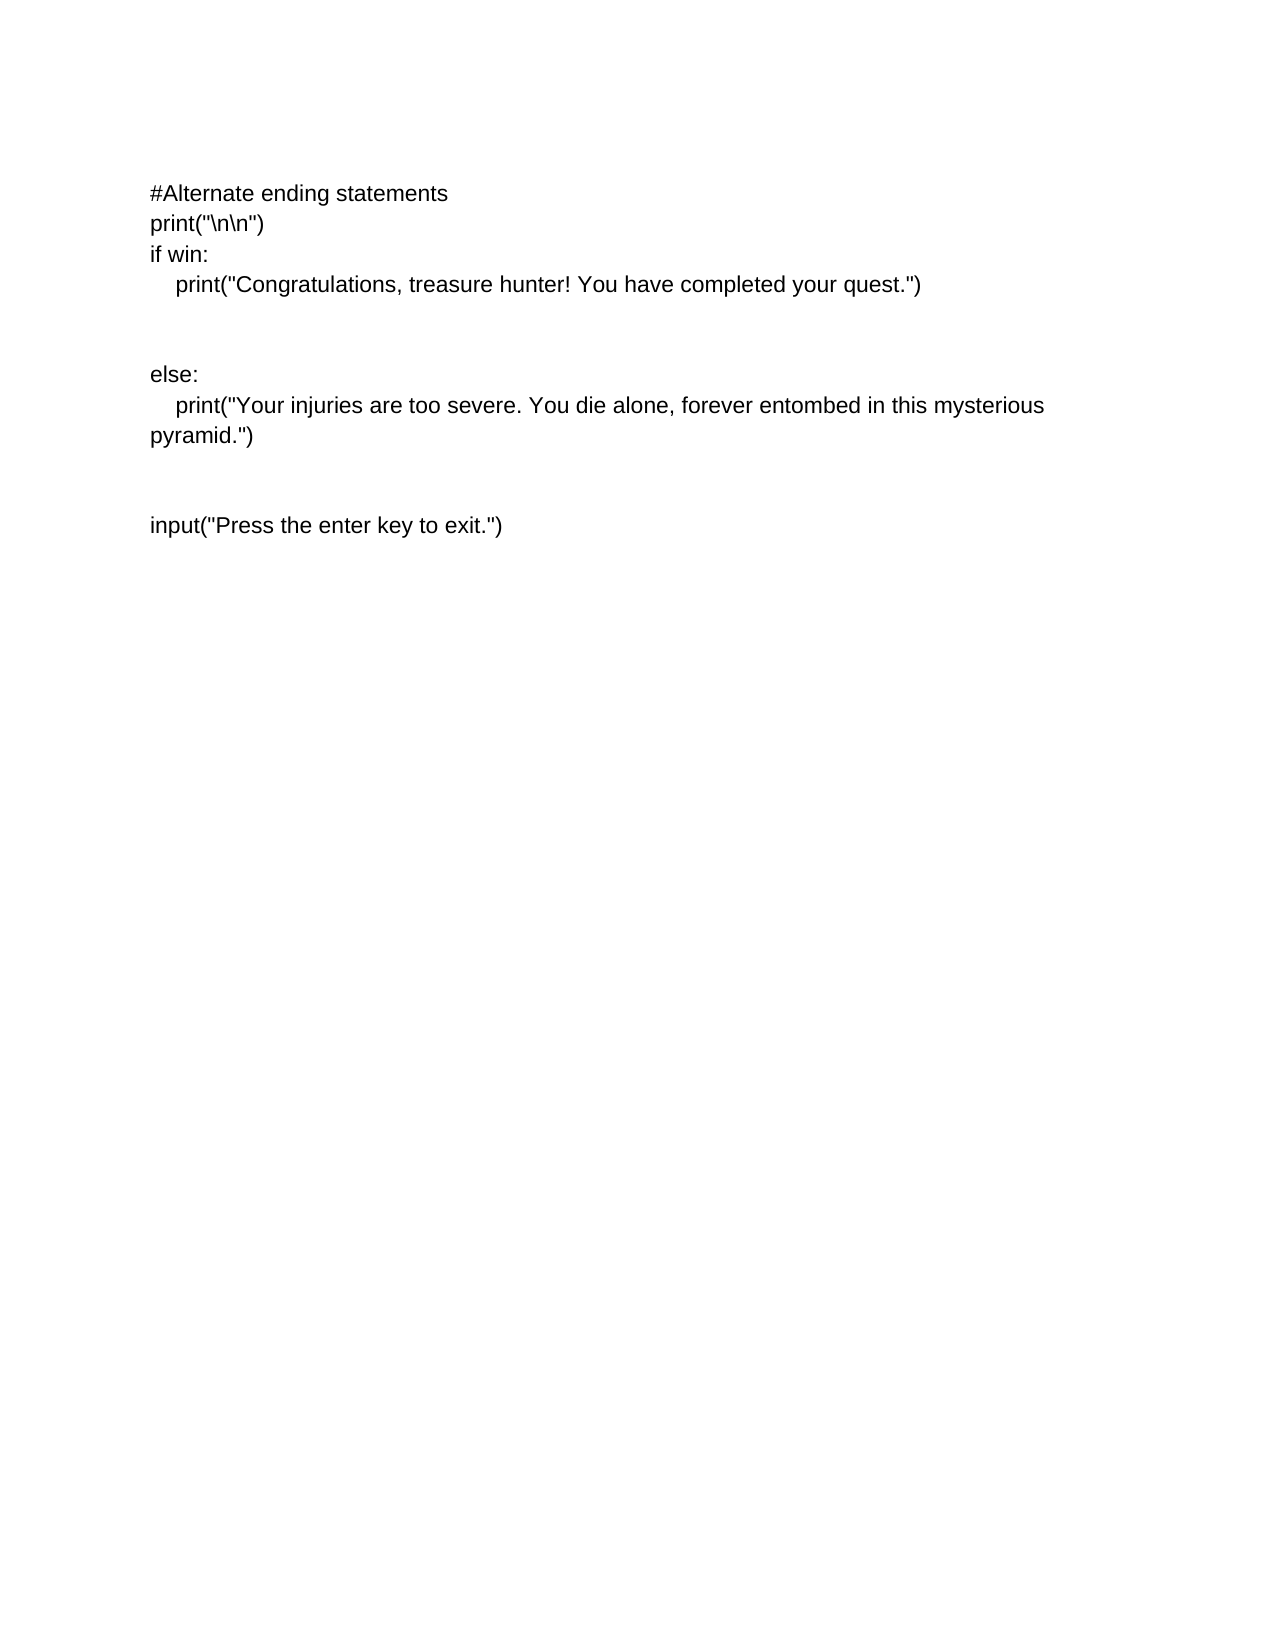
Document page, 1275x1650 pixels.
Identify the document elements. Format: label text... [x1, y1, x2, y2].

text print("Congratulations, treasure hunter! You have completed your quest.") [150, 271, 1125, 297]
text if win: [150, 241, 1125, 267]
text input("Press the enter key to exit.") [150, 512, 1125, 539]
text else: [150, 361, 1125, 388]
text print("Your injuries are too severe. You die alone, forever entombed in this mysterious pyramid.") [150, 392, 1125, 448]
text #Alternate ending statements [150, 180, 1125, 207]
text print("\n\n") [150, 210, 1125, 237]
